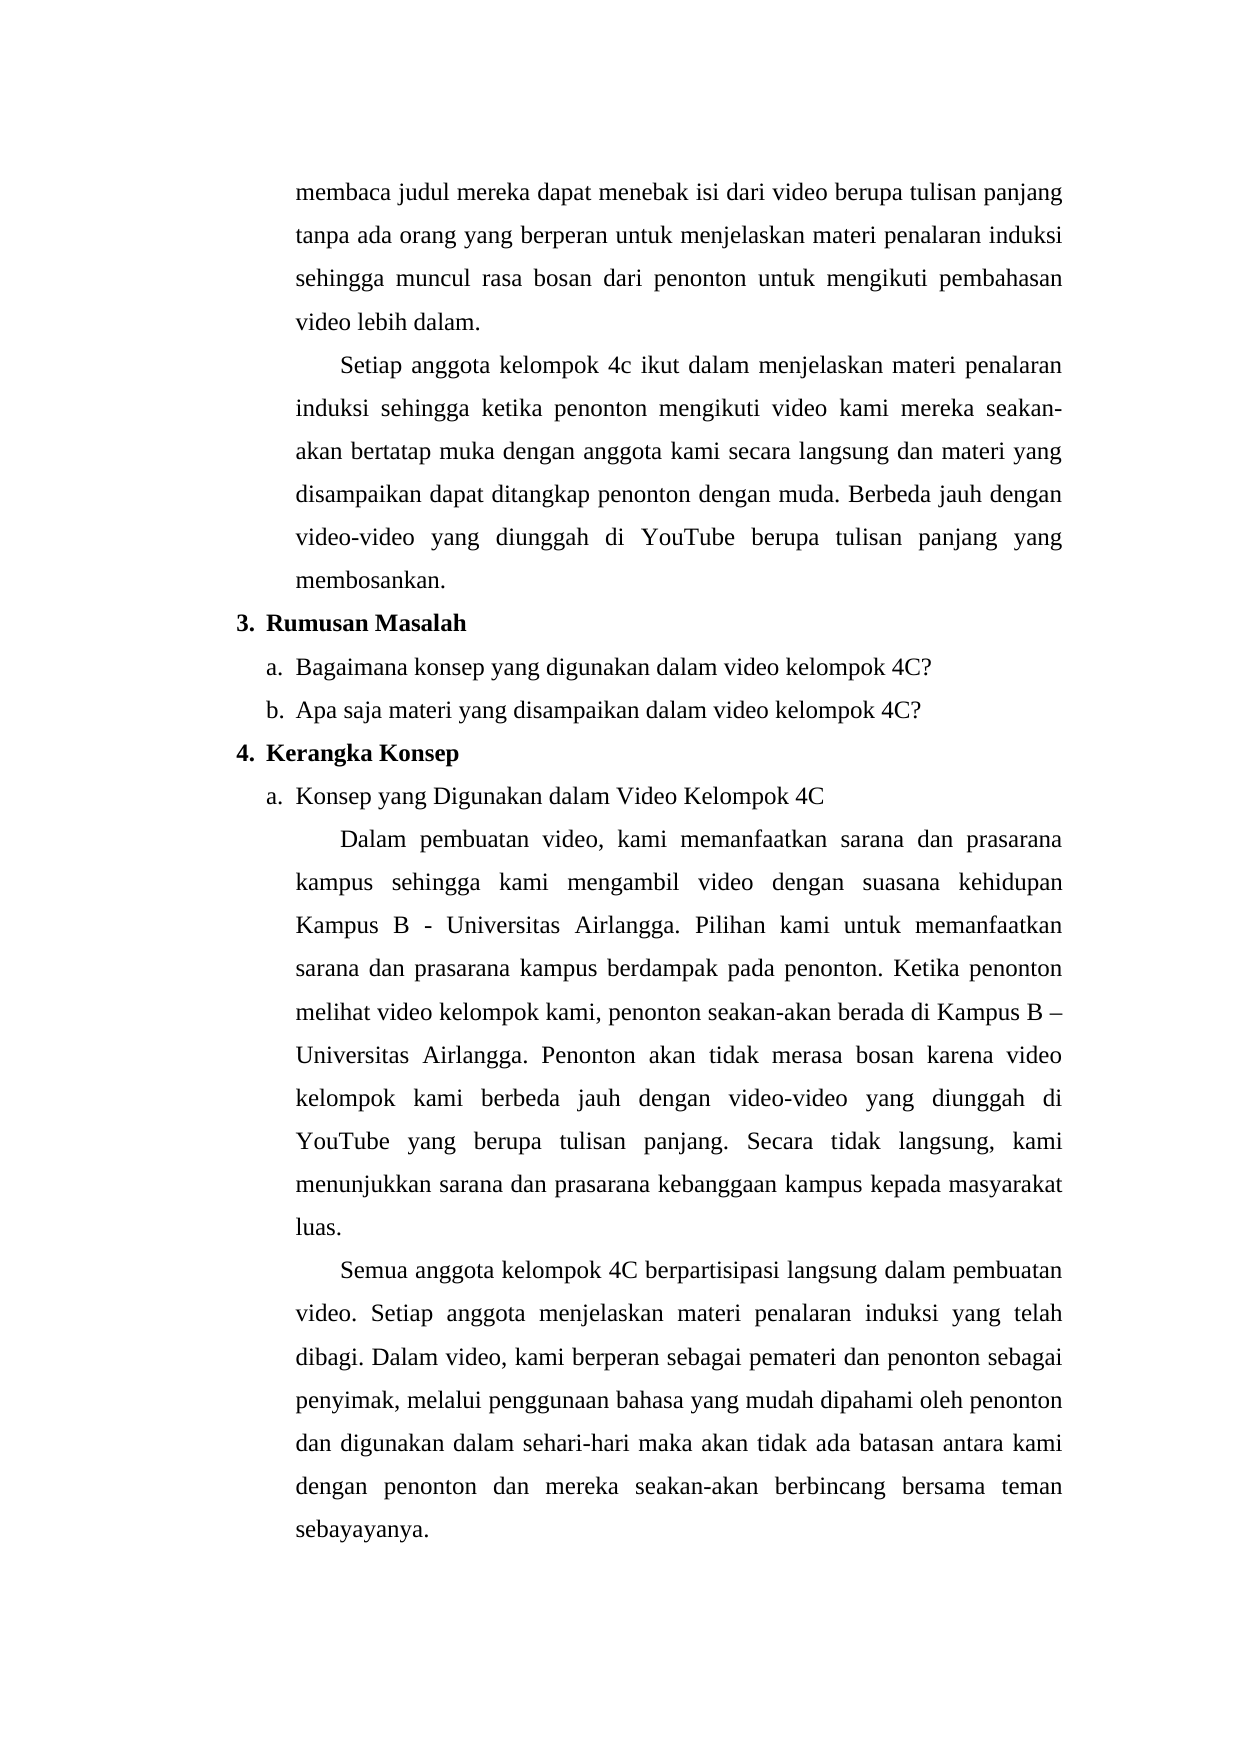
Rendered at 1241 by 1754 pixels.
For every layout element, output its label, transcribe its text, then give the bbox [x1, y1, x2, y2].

list Rumusan Masalah [236, 608, 1063, 637]
list Bagaimana konsep yang digunakan dalam video kelompok 4C? [266, 652, 1063, 680]
list Kerangka Konsep [236, 738, 1063, 767]
list Dalam pembuatan video, kami memanfaatkan sarana dan prasarana kampus sehingga kami mengambil video dengan suasana kehidupan Kampus B - Universitas Airlangga. Pilihan kami untuk memanfaatkan sarana dan prasarana kampus berdampak pada penonton. Ketika penonton melihat video kelompok kami, penonton seakan-akan berada di Kampus B – Universitas Airlangga. Penonton akan tidak merasa bosan karena video kelompok kami berbeda jauh dengan video-video yang diunggah di YouTube yang berupa tulisan panjang. Secara tidak langsung, kami menunjukkan sarana dan prasarana kebanggaan kampus kepada masyarakat luas. [295, 824, 1063, 1241]
list Semua anggota kelompok 4C berpartisipasi langsung dalam pembuatan video. Setiap anggota menjelaskan materi penalaran induksi yang telah dibagi. Dalam video, kami berperan sebagai pemateri dan penonton sebagai penyimak, melalui penggunaan bahasa yang mudah dipahami oleh penonton dan digunakan dalam sehari-hari maka akan tidak ada batasan antara kami dengan penonton dan mereka seakan-akan berbincang bersama teman sebayayanya. [295, 1255, 1063, 1543]
list Apa saja materi yang disampaikan dalam video kelompok 4C? [266, 695, 1063, 723]
list Konsep yang Digunakan dalam Video Kelompok 4C [266, 781, 1063, 810]
list Setiap anggota kelompok 4c ikut dalam menjelaskan materi penalaran induksi sehingga ketika penonton mengikuti video kami mereka seakan-akan bertatap muka dengan anggota kami secara langsung dan materi yang disampaikan dapat ditangkap penonton dengan muda. Berbeda jauh dengan video-video yang diunggah di YouTube berupa tulisan panjang yang membosankan. [295, 350, 1063, 594]
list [295, 177, 1063, 335]
